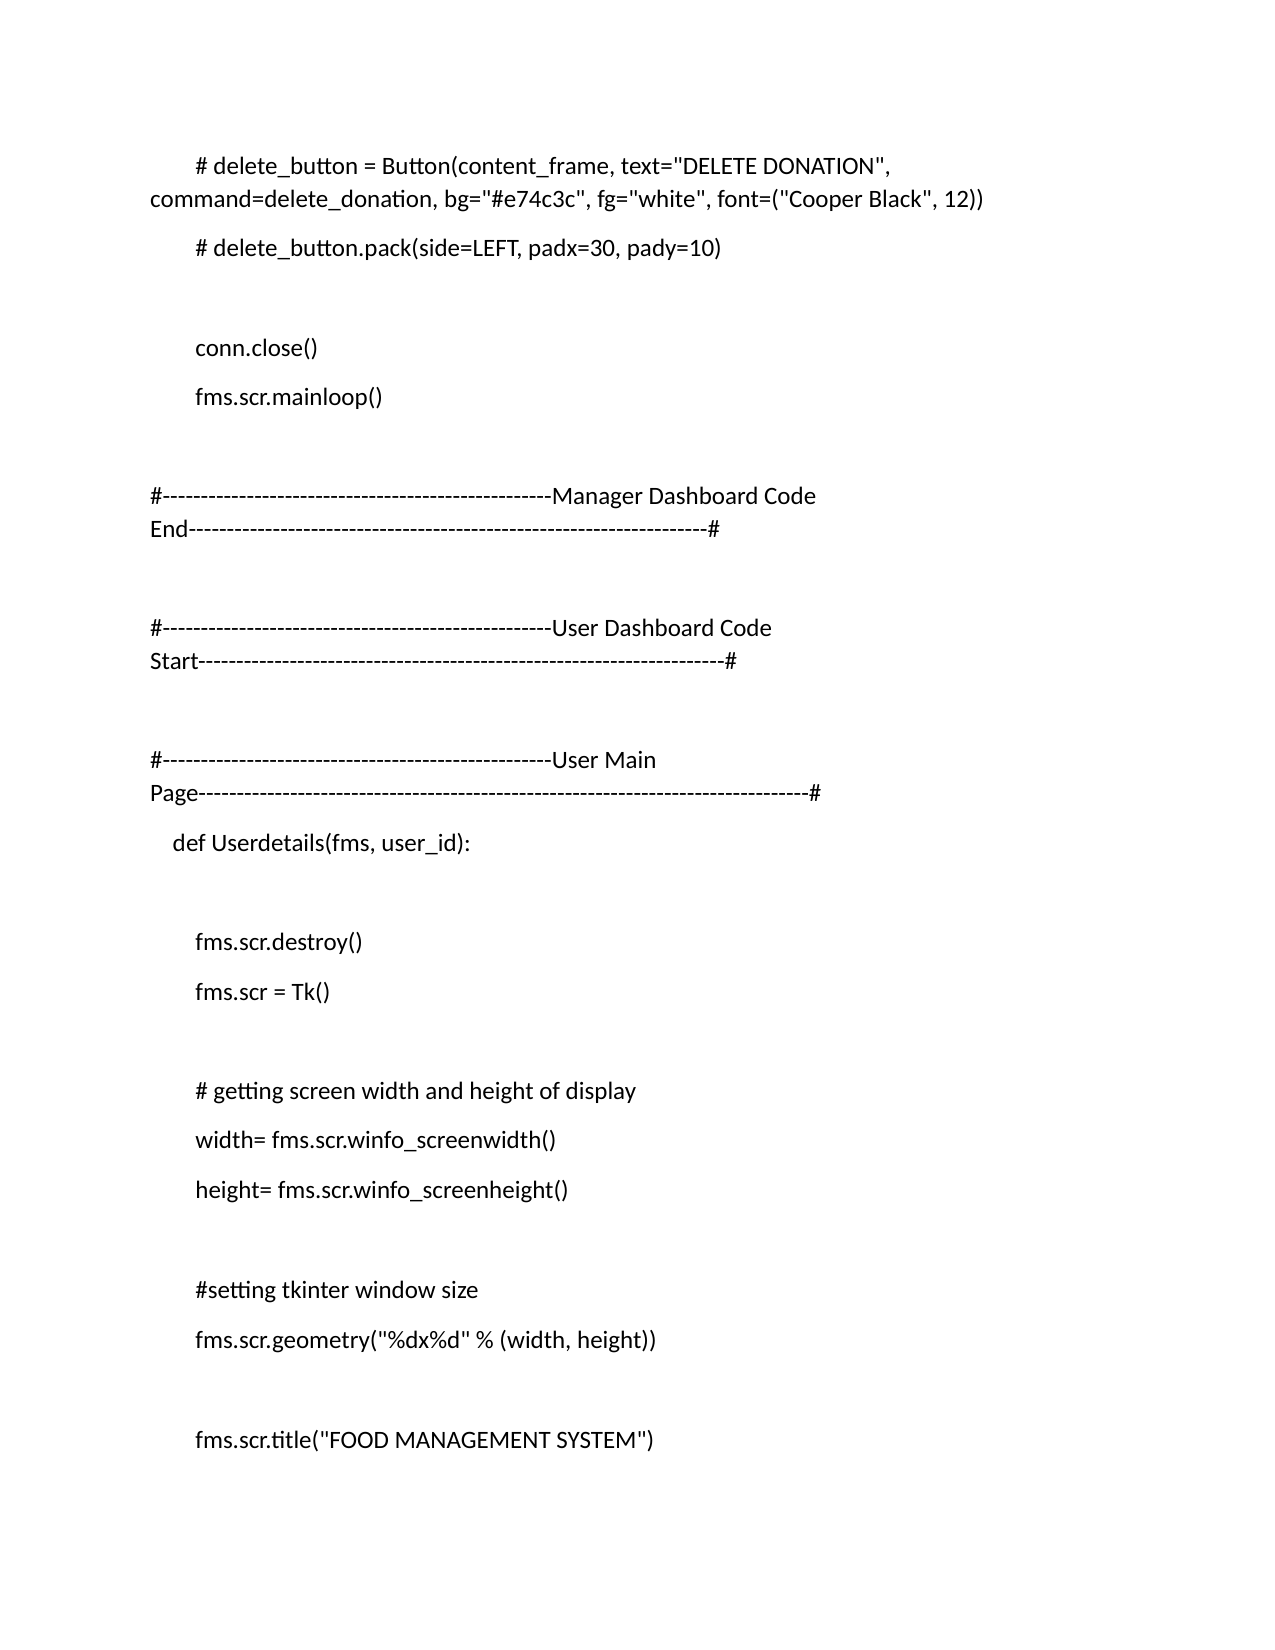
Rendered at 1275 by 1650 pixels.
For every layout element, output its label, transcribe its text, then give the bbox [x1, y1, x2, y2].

text #---------------------------------------------------User Main Page--------------------------------------------------------------------------------# [150, 744, 1125, 808]
text # getting screen width and height of display [150, 1075, 1125, 1106]
text height= fms.scr.winfo_screenheight() [150, 1174, 1125, 1205]
text # delete_button.pack(side=LEFT, padx=30, pady=10) [150, 232, 1125, 263]
text fms.scr.destroy() [150, 926, 1125, 957]
text fms.scr.title("FOOD MANAGEMENT SYSTEM") [150, 1424, 1125, 1454]
text #setting tkinter window size [150, 1274, 1125, 1305]
text width= fms.scr.winfo_screenwidth() [150, 1124, 1125, 1155]
text #---------------------------------------------------Manager Dashboard Code End--------------------------------------------------------------------# [150, 480, 1125, 544]
text fms.scr = Tk() [150, 976, 1125, 1006]
text #---------------------------------------------------User Dashboard Code Start---------------------------------------------------------------------# [150, 612, 1125, 676]
text # delete_button = Button(content_frame, text="DELETE DONATION", command=delete_donation, bg="#e74c3c", fg="white", font=("Cooper Black", 12)) [150, 150, 1125, 213]
text fms.scr.mainloop() [150, 381, 1125, 412]
text fms.scr.geometry("%dx%d" % (width, height)) [150, 1324, 1125, 1354]
text conn.close() [150, 332, 1125, 362]
text def Userdetails(fms, user_id): [150, 827, 1125, 858]
